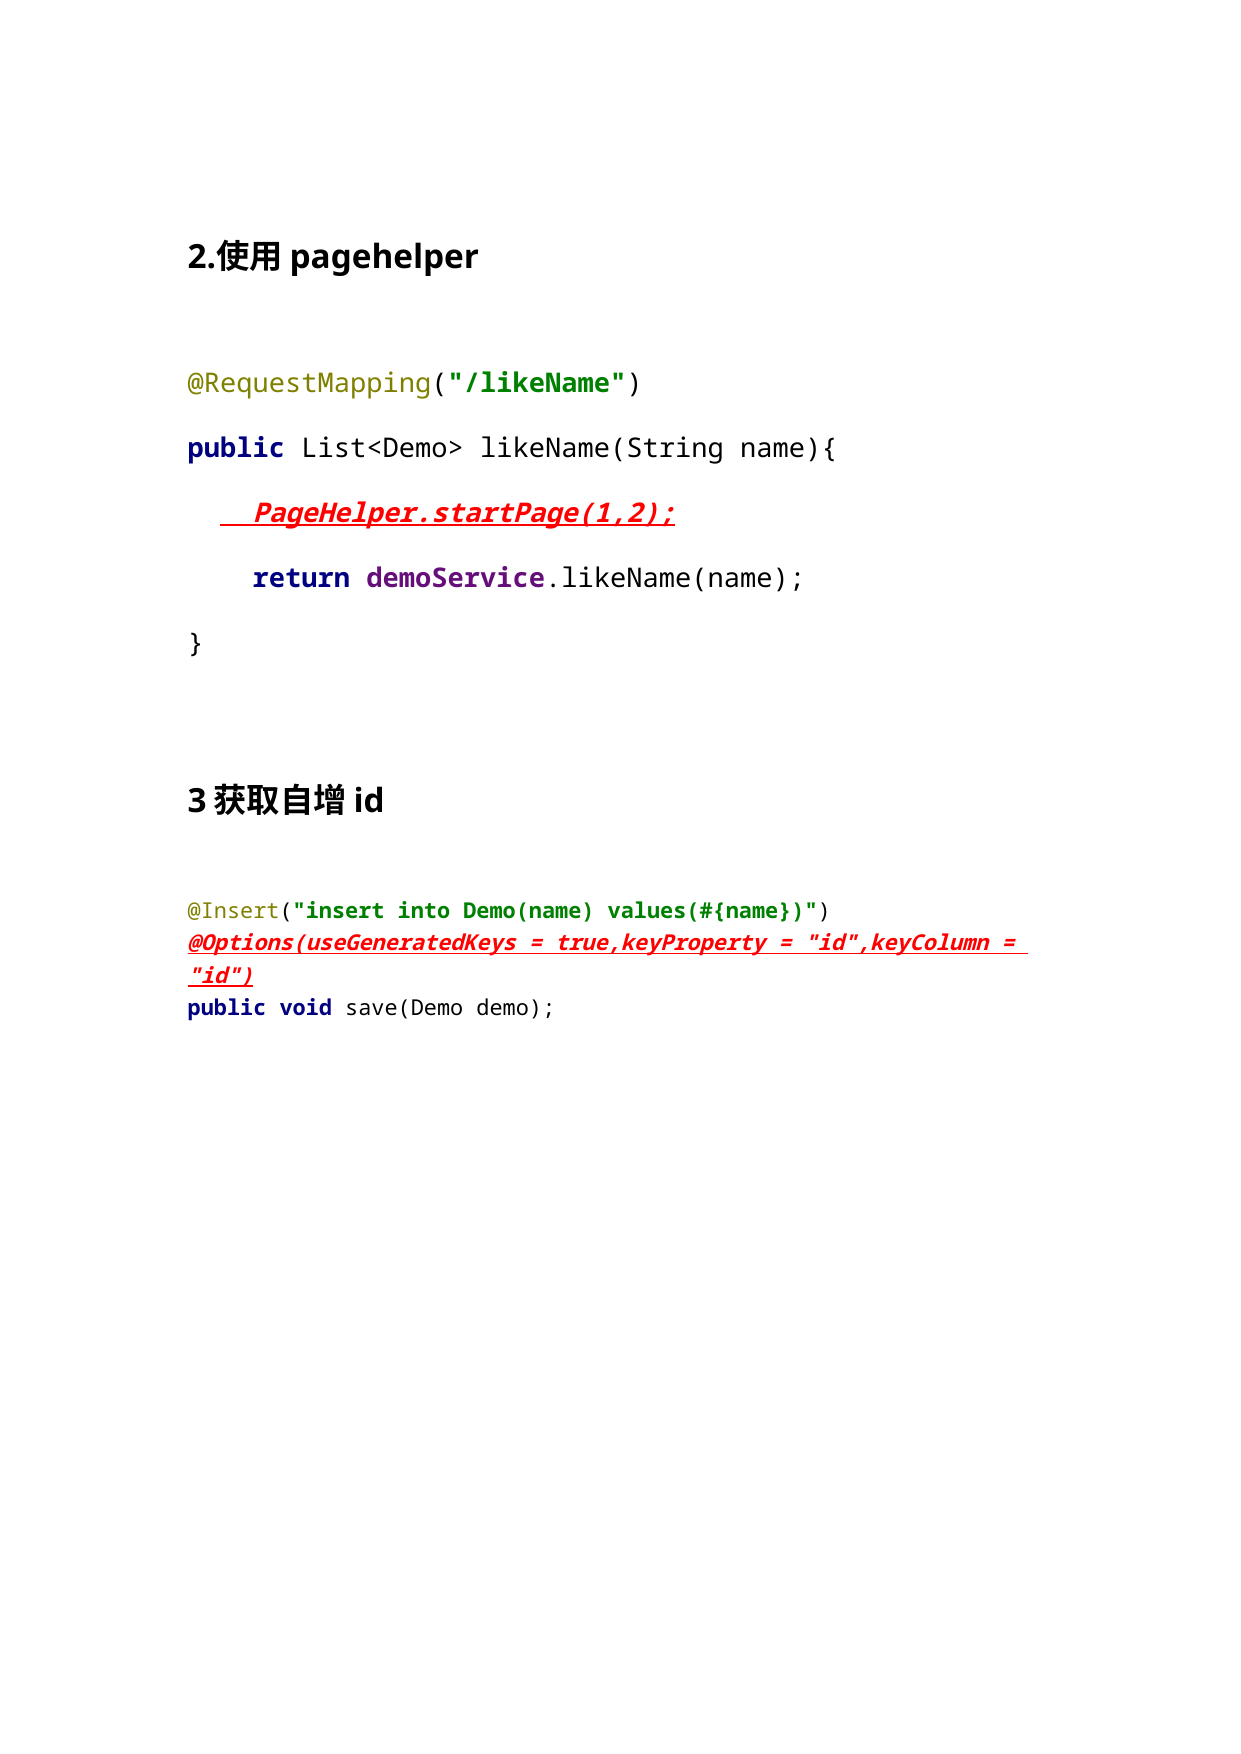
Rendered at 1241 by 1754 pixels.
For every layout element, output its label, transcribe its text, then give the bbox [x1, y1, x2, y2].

subtitle 2.使用pagehelper [187, 222, 1053, 287]
subtitle 3获取自增id [187, 766, 1053, 831]
text @Insert("insert into Demo(name) values(#{name})") @Options(useGeneratedKeys = true,keyProperty = "id",keyColumn = "id") public void save(Demo demo); [187, 893, 1053, 1023]
text @RequestMapping("/likeName") public List<Demo> likeName(String name){ PageHelper.startPage(1,2); return demoService.likeName(name); } [187, 349, 1053, 674]
